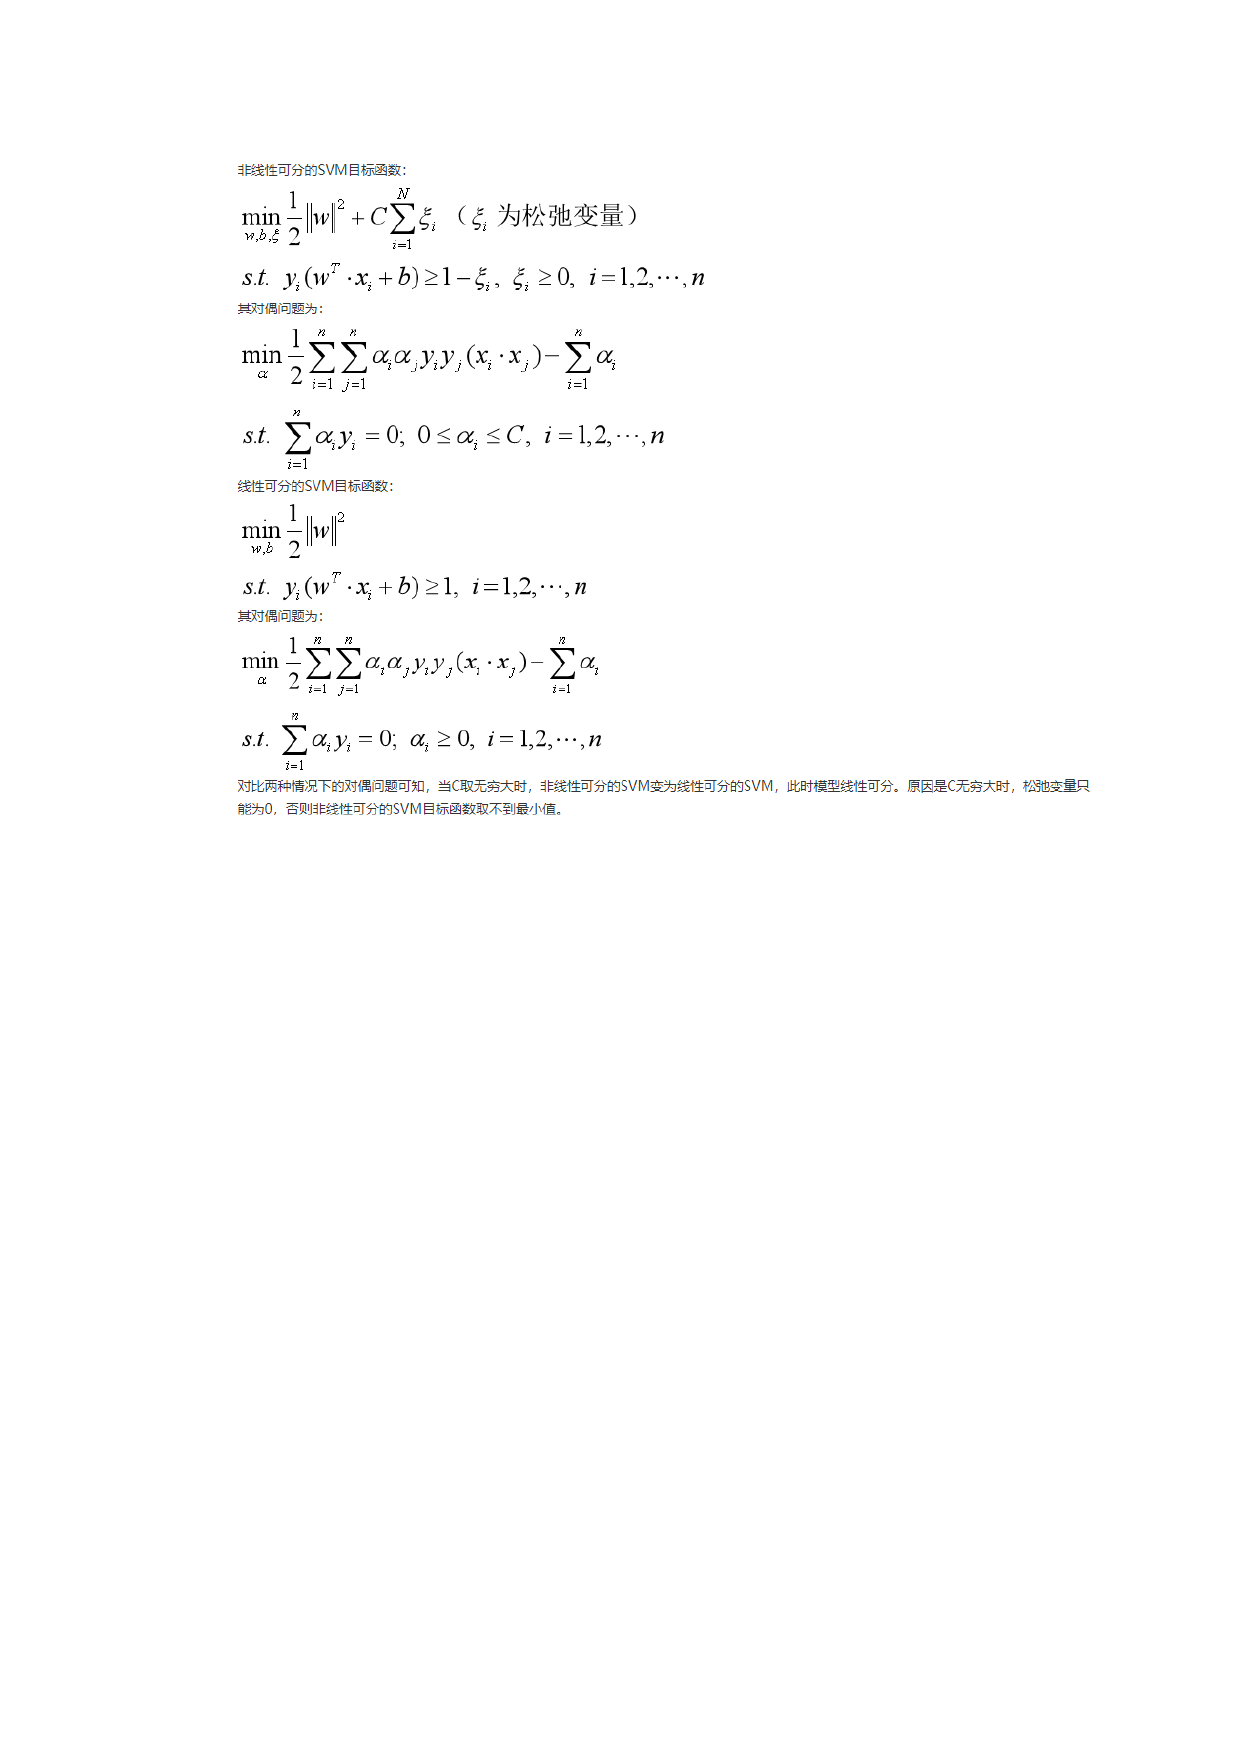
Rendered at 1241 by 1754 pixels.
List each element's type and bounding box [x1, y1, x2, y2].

picture [231, 162, 1097, 815]
